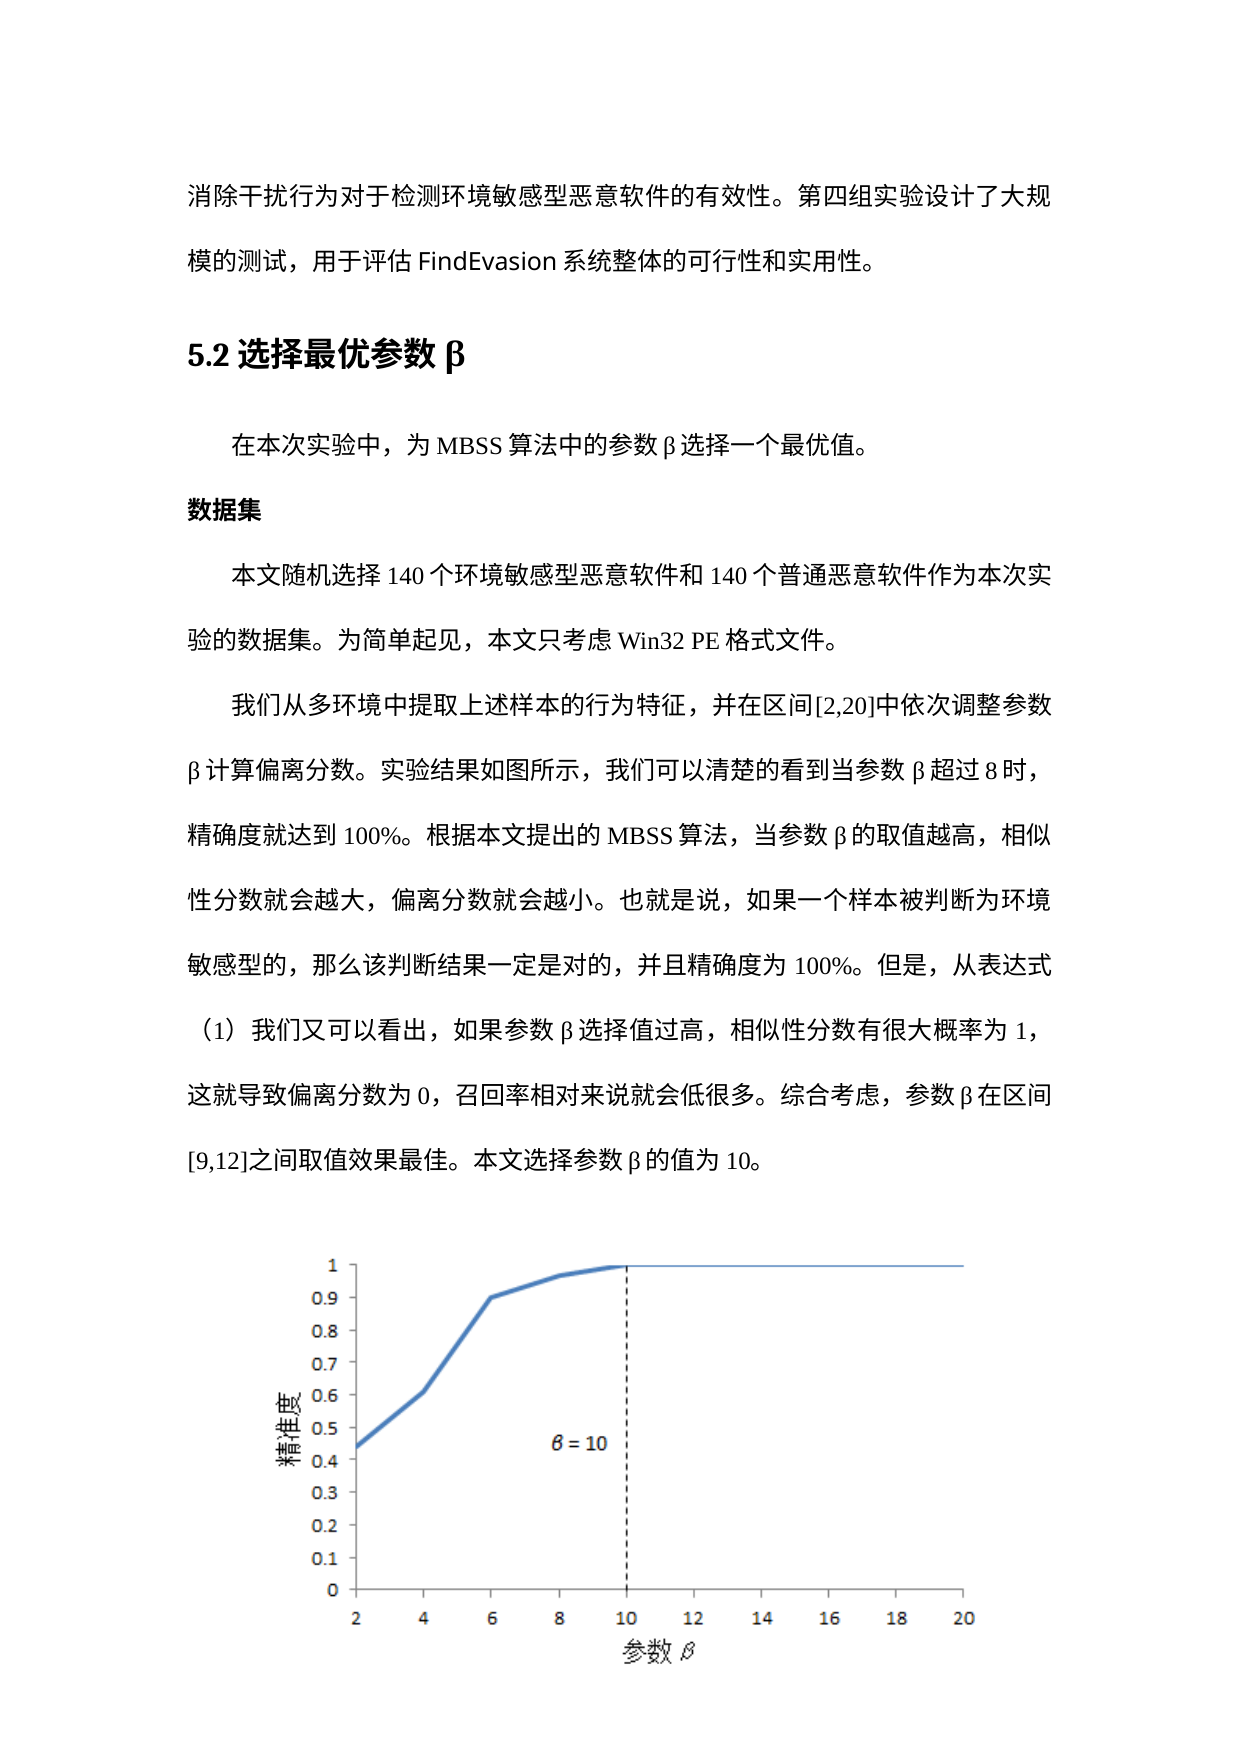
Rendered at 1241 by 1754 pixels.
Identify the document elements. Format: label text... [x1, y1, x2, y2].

picture [254, 1253, 986, 1675]
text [187, 162, 1053, 292]
text 我们从多环境中提取上述样本的行为特征，并在区间[2,20]中依次调整参数β计算偏离分数。实验结果如图所示，我们可以清楚的看到当参数β超过8时，精确度就达到100%。根据本文提出的MBSS算法，当参数β的取值越高，相似性分数就会越大，偏离分数就会越小。也就是说，如果一个样本被判断为环境敏感型的，那么该判断结果一定是对的，并且精确度为100%。但是，从表达式（1）我们又可以看出，如果参数β选择值过高，相似性分数有很大概率为1，这就导致偏离分数为0，召回率相对来说就会低很多。综合考虑，参数β在区间[9,12]之间取值效果最佳。本文选择参数β的值为10。 [187, 671, 1053, 1191]
text 数据集 [187, 476, 1053, 541]
text 本文随机选择140个环境敏感型恶意软件和140个普通恶意软件作为本次实验的数据集。为简单起见，本文只考虑Win32 PE格式文件。 [187, 541, 1053, 671]
text 在本次实验中，为MBSS算法中的参数β选择一个最优值。 [187, 411, 1053, 476]
subtitle 5.2 选择最优参数β [187, 319, 1053, 384]
